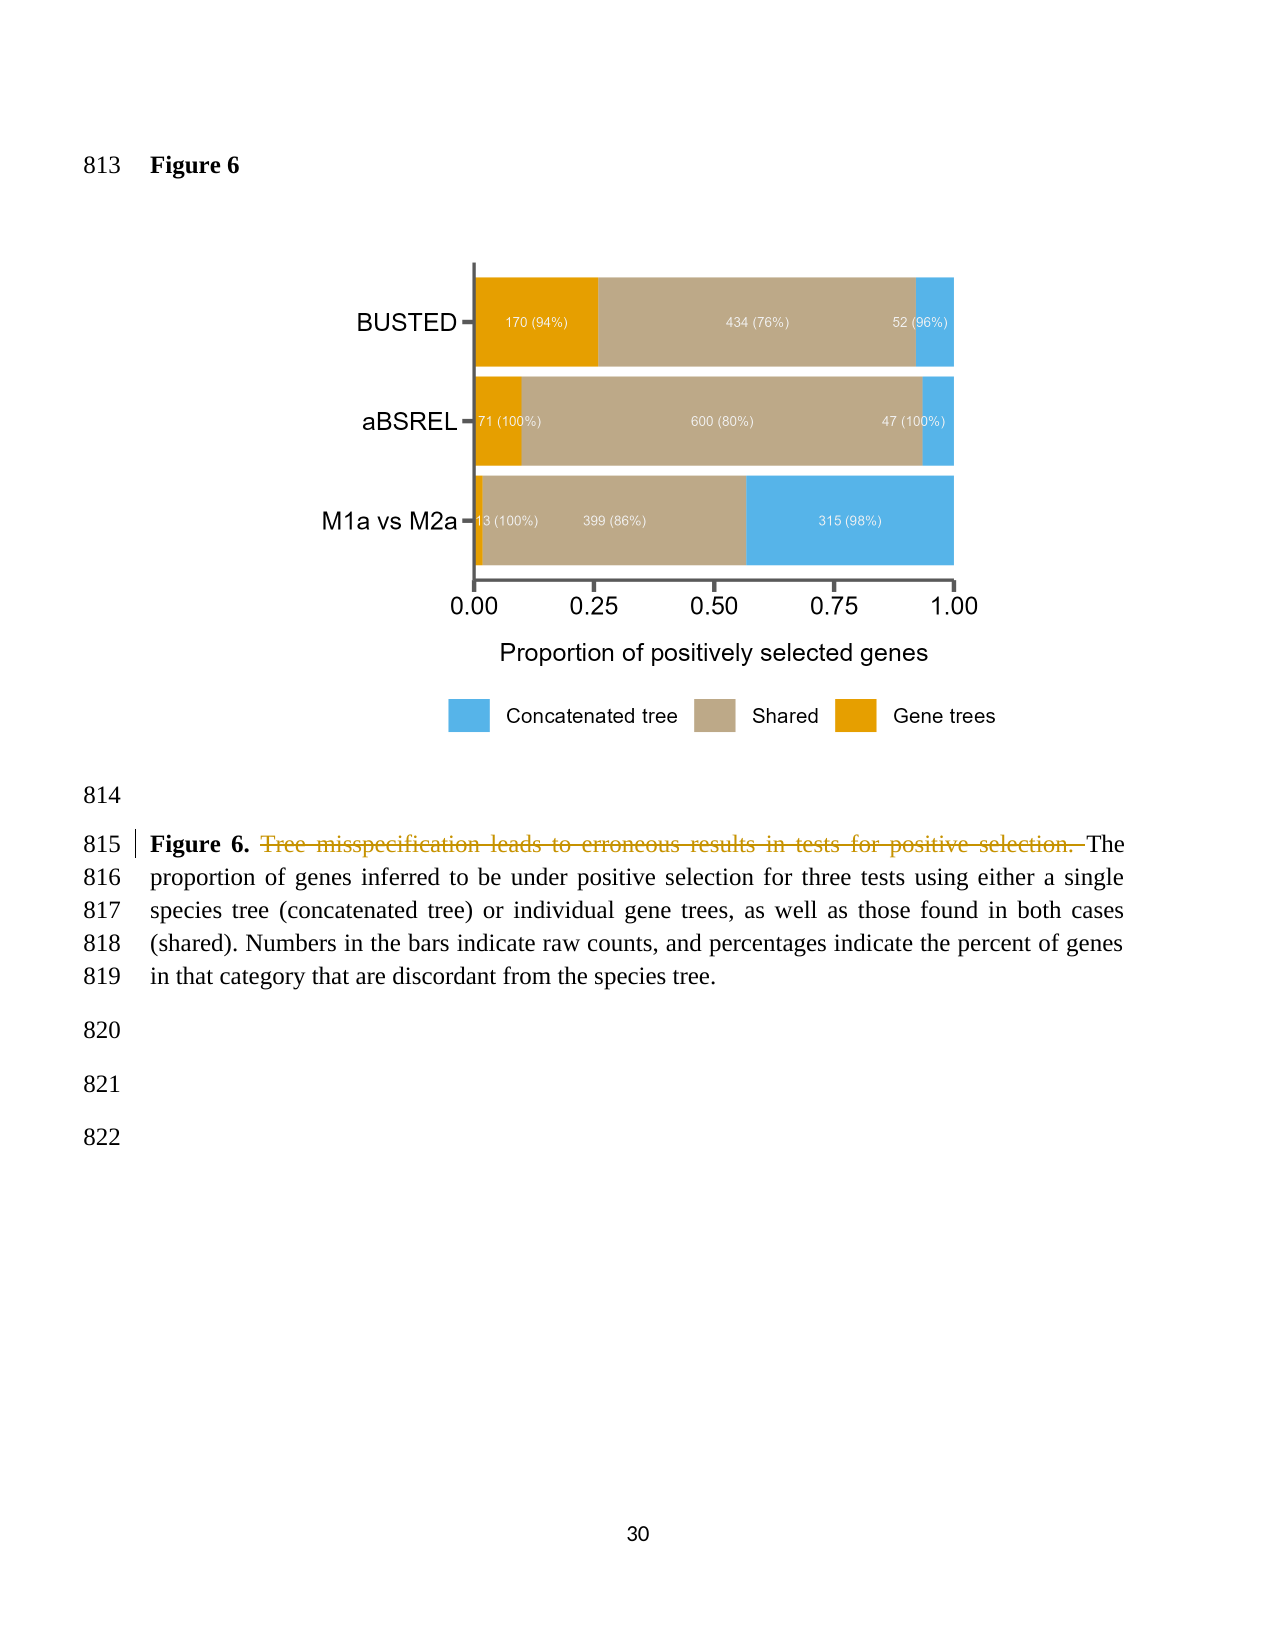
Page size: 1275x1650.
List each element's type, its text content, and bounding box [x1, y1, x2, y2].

text Figure 6. The proportion of genes inferred to be under positive selection for three tests using either a single species tree (concatenated tree) or individual gene trees, as well as those found in both cases (shared). Numbers in the bars indicate raw counts, and percentages indicate the percent of genes in that category that are discordant from the species tree. [150, 829, 1125, 990]
subtitle Figure 6 [150, 150, 1125, 179]
picture [262, 203, 1013, 804]
